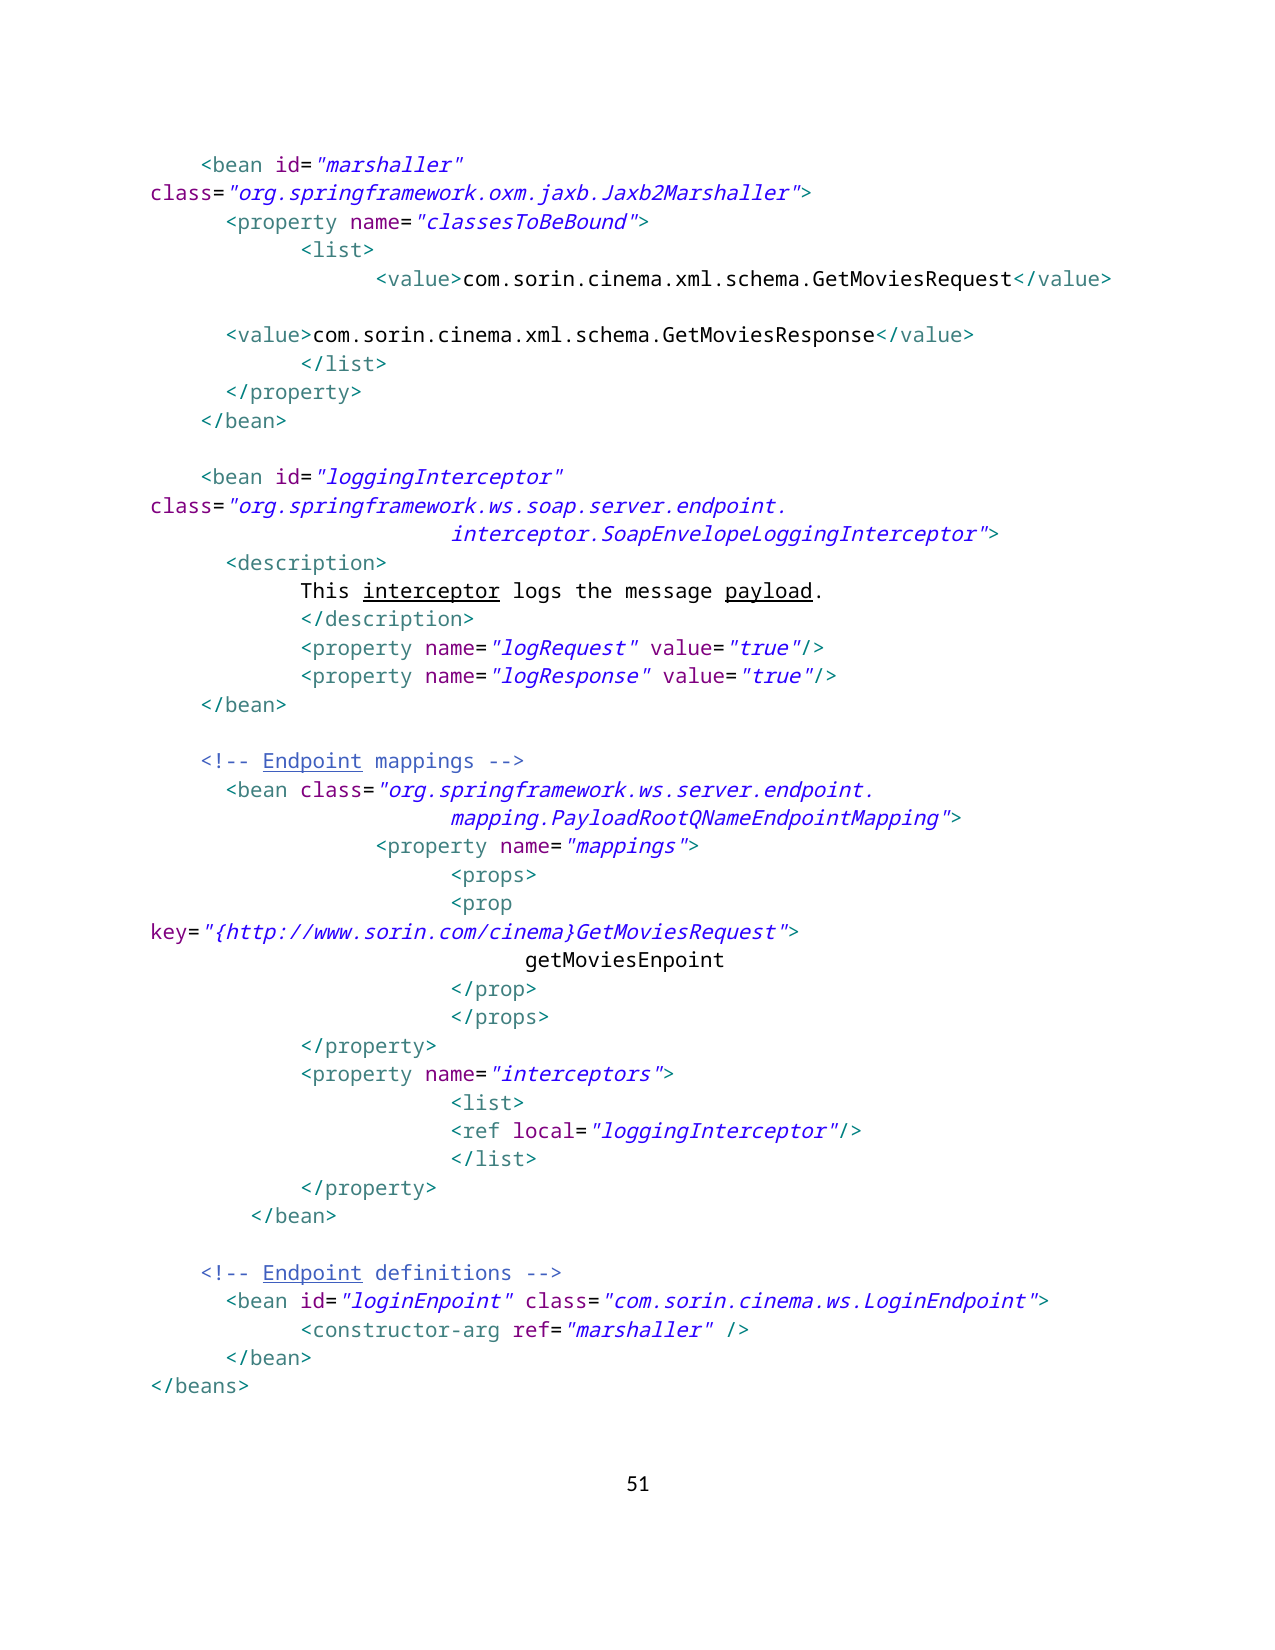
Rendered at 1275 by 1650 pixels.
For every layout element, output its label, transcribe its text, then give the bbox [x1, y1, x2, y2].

text This interceptor logs the message payload. [150, 576, 1125, 604]
text <!-- Endpoint mappings --> [150, 746, 1125, 775]
text </bean> [150, 406, 1125, 434]
text </prop> [375, 974, 1125, 1002]
text </property> [150, 1031, 1125, 1059]
text </description> [150, 604, 1125, 633]
text <property name="logRequest" value="true"/> [150, 633, 1125, 661]
text <property name="mappings"> [150, 832, 1125, 860]
text class="org.springframework.ws.soap.server.endpoint. [150, 491, 1125, 519]
text <!-- Endpoint definitions --> [150, 1258, 1125, 1286]
text <prop key="{http://www.sorin.com/cinema}GetMoviesRequest"> [150, 888, 1125, 945]
text </property> [150, 1173, 1125, 1201]
text <description> [150, 548, 1125, 576]
text <constructor-arg ref="marshaller" /> [150, 1315, 1125, 1343]
text </list> [150, 349, 1125, 377]
text <bean id="marshaller" class="org.springframework.oxm.jaxb.Jaxb2Marshaller"> [150, 150, 1125, 207]
text </props> [150, 1002, 1125, 1031]
text </bean> [150, 1201, 1125, 1230]
text <bean id="loginEnpoint" class="com.sorin.cinema.ws.LoginEndpoint"> [150, 1286, 1125, 1315]
text mapping.PayloadRootQNameEndpointMapping"> [375, 803, 1125, 832]
text <property name="classesToBeBound"> [150, 207, 1125, 235]
text </list> [150, 1144, 1125, 1173]
text <props> [150, 860, 1125, 888]
text <value>com.sorin.cinema.xml.schema.GetMoviesRequest</value> <value>com.sorin.cinema.xml.schema.GetMoviesResponse</value> [150, 264, 1125, 349]
text <list> [150, 1088, 1125, 1116]
text </bean> [150, 690, 1125, 718]
text interceptor.SoapEnvelopeLoggingInterceptor"> [375, 519, 1125, 548]
text <list> [150, 235, 1125, 264]
text <property name="logResponse" value="true"/> [150, 661, 1125, 690]
text </bean> [150, 1343, 1125, 1372]
text </beans> [150, 1372, 1125, 1400]
text </property> [150, 377, 1125, 406]
text getMoviesEnpoint [450, 945, 1125, 974]
text <bean class="org.springframework.ws.server.endpoint. [150, 775, 1125, 803]
text <property name="interceptors"> [150, 1059, 1125, 1088]
text <bean id="loggingInterceptor" [150, 462, 1125, 491]
text <ref local="loggingInterceptor"/> [375, 1116, 1125, 1144]
